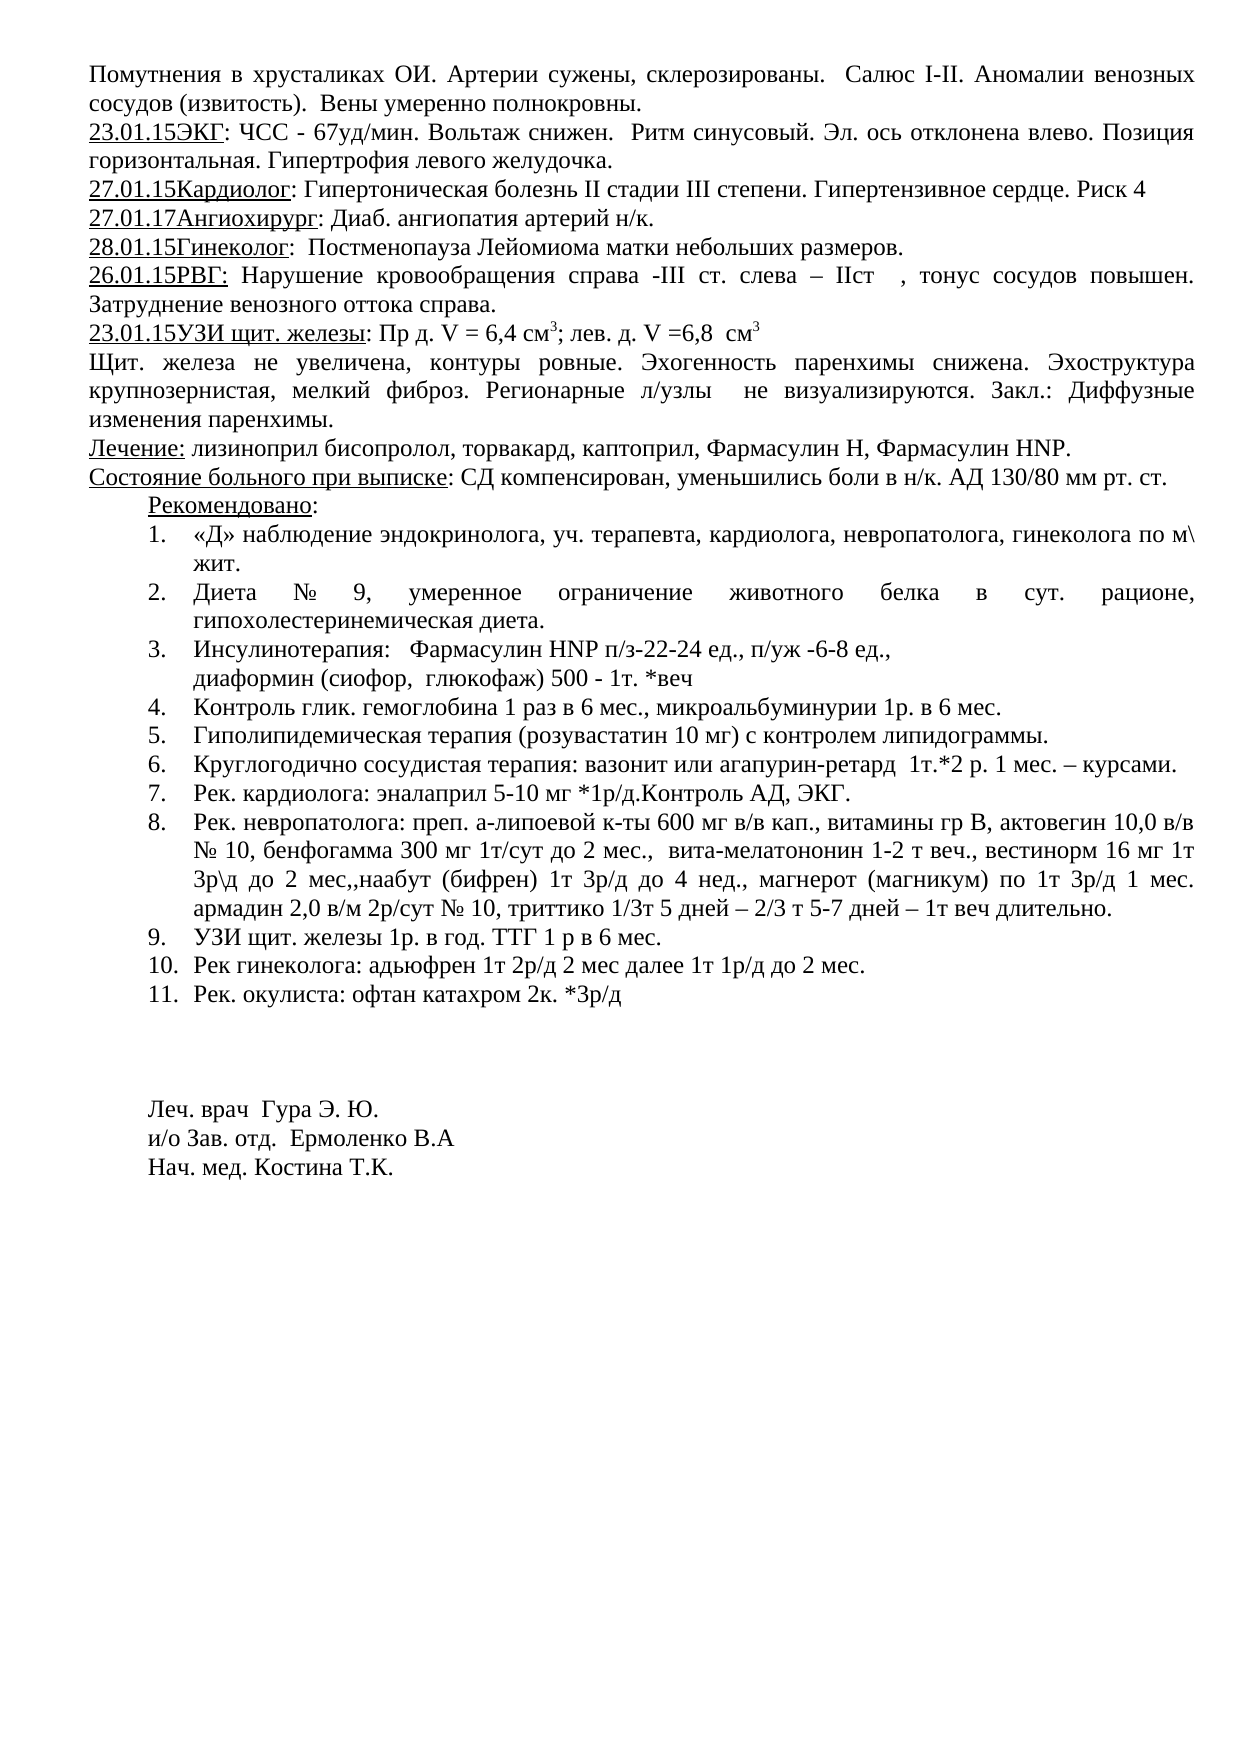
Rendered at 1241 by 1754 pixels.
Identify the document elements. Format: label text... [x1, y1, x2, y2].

list «Д» наблюдение эндокринолога, уч. терапевта, кардиолога, невропатолога, гинеколога по м\жит. [148, 519, 1196, 577]
list Диета № 9, умеренное ограничение животного белка в сут. рационе, гипохолестеринемическая диета. [148, 577, 1196, 634]
text 23.01.15ЭКГ: ЧСС - 67уд/мин. Вольтаж снижен. Ритм синусовый. Эл. ось отклонена влево. Позиция горизонтальная. Гипертрофия левого желудочка. [89, 117, 1196, 174]
text 27.01.17Ангиохирург: Диаб. ангиопатия артерий н/к. [89, 203, 1196, 232]
text Рекомендовано: [148, 490, 1196, 519]
text 27.01.15Кардиолог: Гипертоническая болезнь II стадии III степени. Гипертензивное сердце. Риск 4 [89, 174, 1196, 203]
list Контроль глик. гемоглобина 1 раз в 6 мес., микроальбуминурии 1р. в 6 мес. [148, 692, 1196, 720]
text диаформин (сиофор, глюкофаж) 500 - 1т. *веч [193, 663, 1196, 692]
subtitle Леч. врач Гура Э. Ю. [148, 1094, 1196, 1123]
list Рек. кардиолога: эналаприл 5-10 мг *1р/д.Контроль АД, ЭКГ. [148, 778, 1196, 807]
text 26.01.15РВГ: Нарушение кровообращения справа -III ст. слева – IIст , тонус сосудов повышен. Затруднение венозного оттока справа. [89, 260, 1196, 318]
list Инсулинотерапия: Фармасулин НNР п/з-22-24 ед., п/уж -6-8 ед., [148, 634, 1196, 663]
text Лечение: лизиноприл бисопролол, торвакард, каптоприл, Фармасулин Н, Фармасулин НNР. [89, 433, 1196, 462]
list Круглогодично сосудистая терапия: вазонит или агапурин-ретард 1т.*2 р. 1 мес. – курсами. [148, 749, 1196, 778]
text Помутнения в хрусталиках ОИ. Артерии сужены, склерозированы. Салюс I-II. Аномалии венозных сосудов (извитость). Вены умеренно полнокровны. [89, 59, 1196, 117]
list Рек. невропатолога: преп. а-липоевой к-ты 600 мг в/в кап., витамины гр В, актовегин 10,0 в/в № 10, бенфогамма 300 мг 1т/сут до 2 мес., вита-мелатононин 1-2 т веч., вестинорм 16 мг 1т 3р\д до 2 мес,,наабут (бифрен) 1т 3р/д до 4 нед., магнерот (магникум) по 1т 3р/д 1 мес. армадин 2,0 в/м 2р/сут № 10, триттико 1/3т 5 дней – 2/3 т 5-7 дней – 1т веч длительно. [148, 807, 1196, 922]
list Гиполипидемическая терапия (розувастатин 10 мг) с контролем липидограммы. [148, 720, 1196, 749]
text Состояние больного при выписке: СД компенсирован, уменьшились боли в н/к. АД 130/80 мм рт. ст. [89, 462, 1196, 490]
list УЗИ щит. железы 1р. в год. ТТГ 1 р в 6 мес. [148, 922, 1196, 950]
text Щит. железа не увеличена, контуры ровные. Эхогенность паренхимы снижена. Эхоструктура крупнозернистая, мелкий фиброз. Регионарные л/узлы не визуализируются. Закл.: Диффузные изменения паренхимы. [89, 347, 1196, 433]
text и/о Зав. отд. Ермоленко В.А [148, 1123, 1196, 1152]
text Нач. мед. Костина Т.К. [148, 1152, 1196, 1180]
text 23.01.15УЗИ щит. железы: Пр д. V = 6,4 см3; лев. д. V =6,8 см3 [89, 318, 1196, 347]
list Рек гинеколога: адьюфрен 1т 2р/д 2 мес далее 1т 1р/д до 2 мес. [148, 950, 1196, 979]
text 28.01.15Гинеколог: Постменопауза Лейомиома матки небольших размеров. [89, 232, 1196, 260]
list Рек. окулиста: офтан катахром 2к. *3р/д [148, 979, 1196, 1008]
